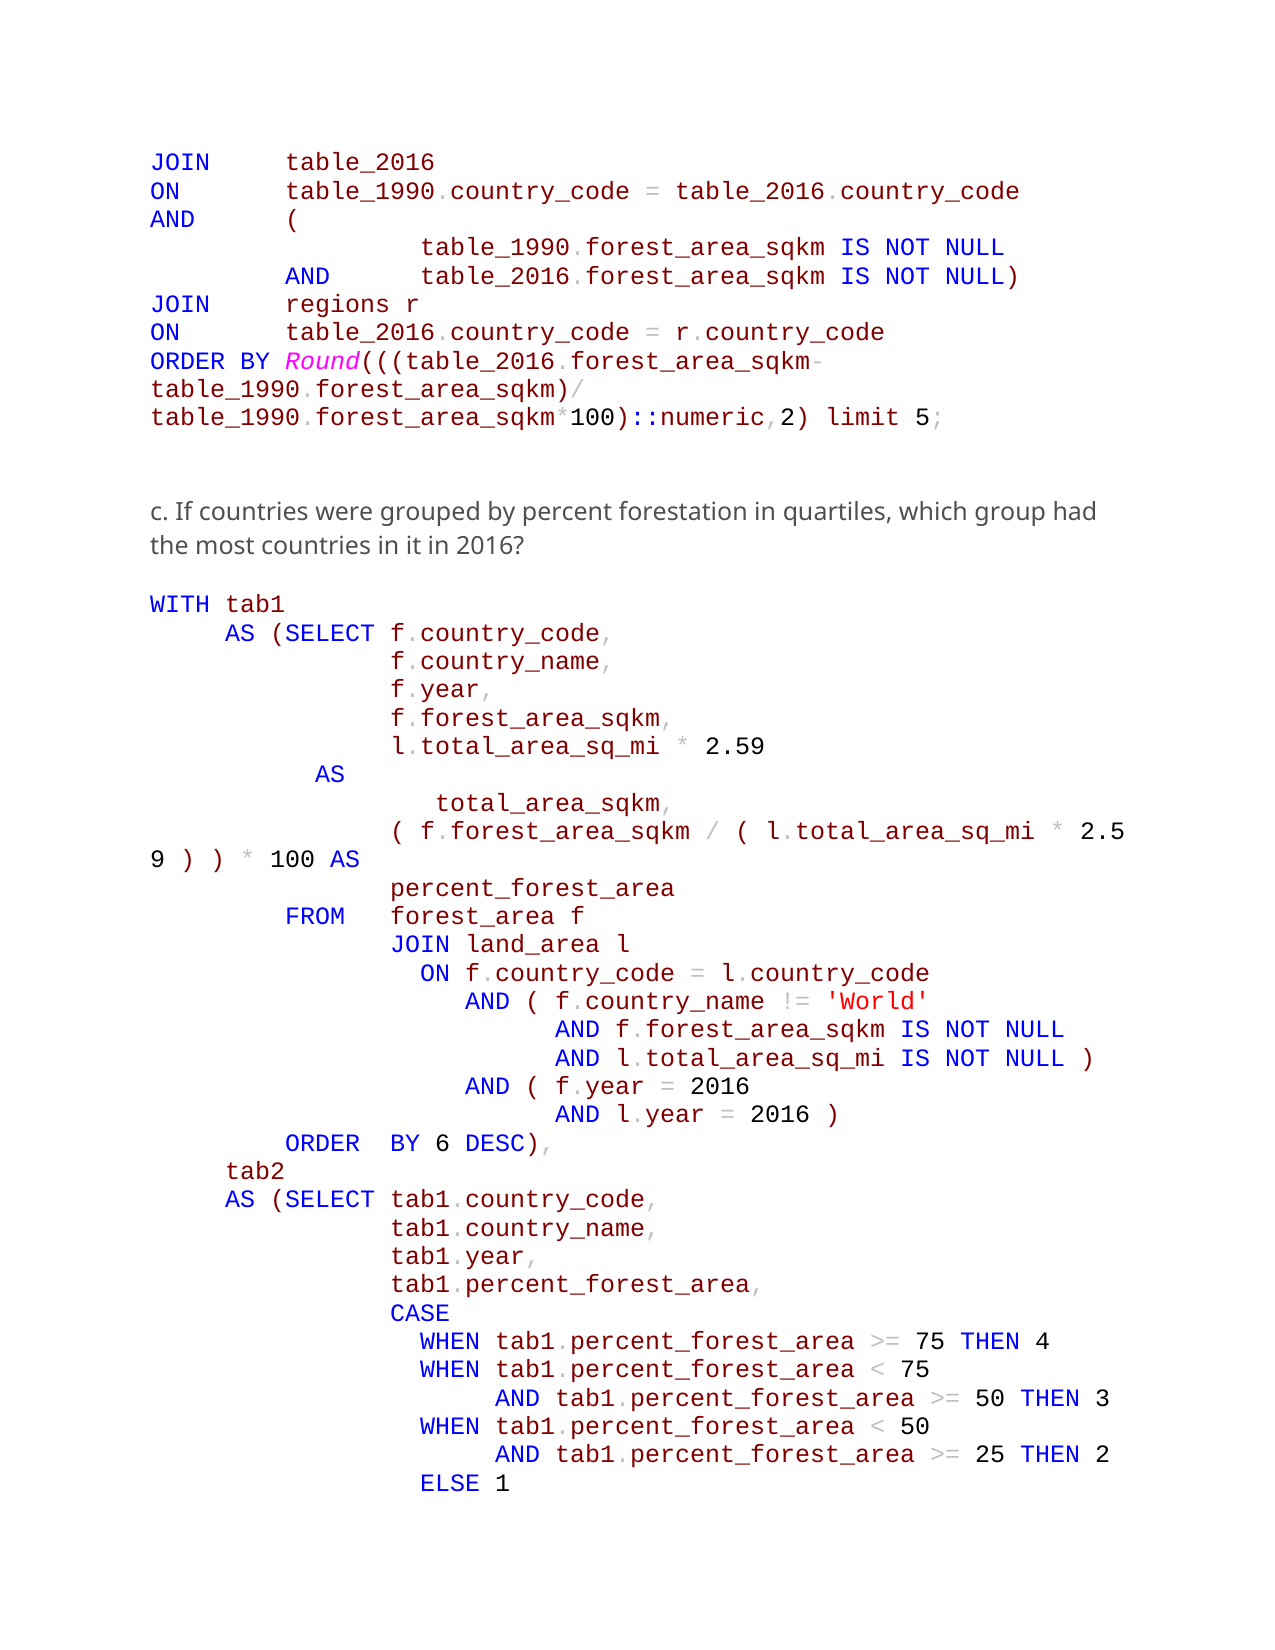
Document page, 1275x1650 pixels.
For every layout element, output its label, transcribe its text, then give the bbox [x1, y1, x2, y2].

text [150, 592, 1125, 1499]
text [150, 150, 1125, 433]
text c. If countries were grouped by percent forestation in quartiles, which group had the most countries in it in 2016? [524, 494, 1125, 562]
